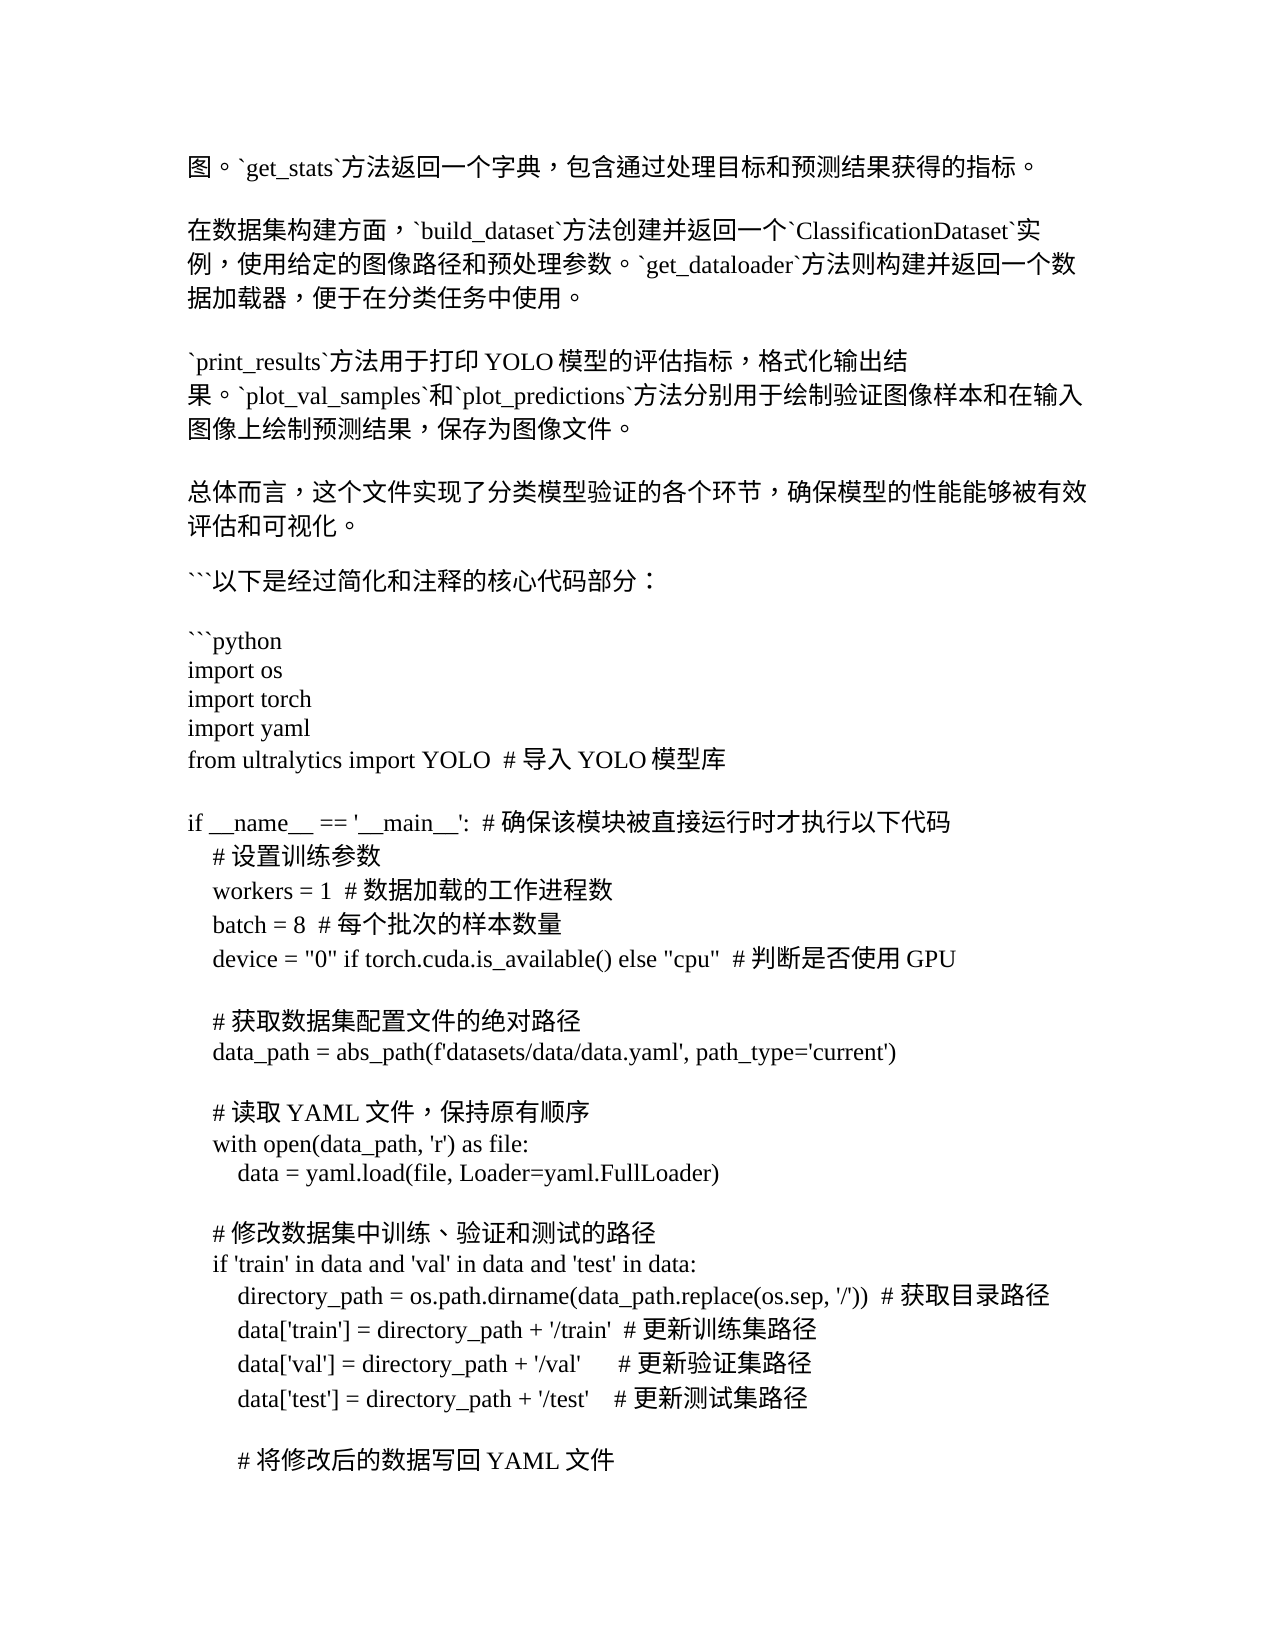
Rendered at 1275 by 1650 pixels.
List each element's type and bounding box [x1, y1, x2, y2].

text [187, 564, 1087, 1477]
text [187, 150, 1087, 543]
